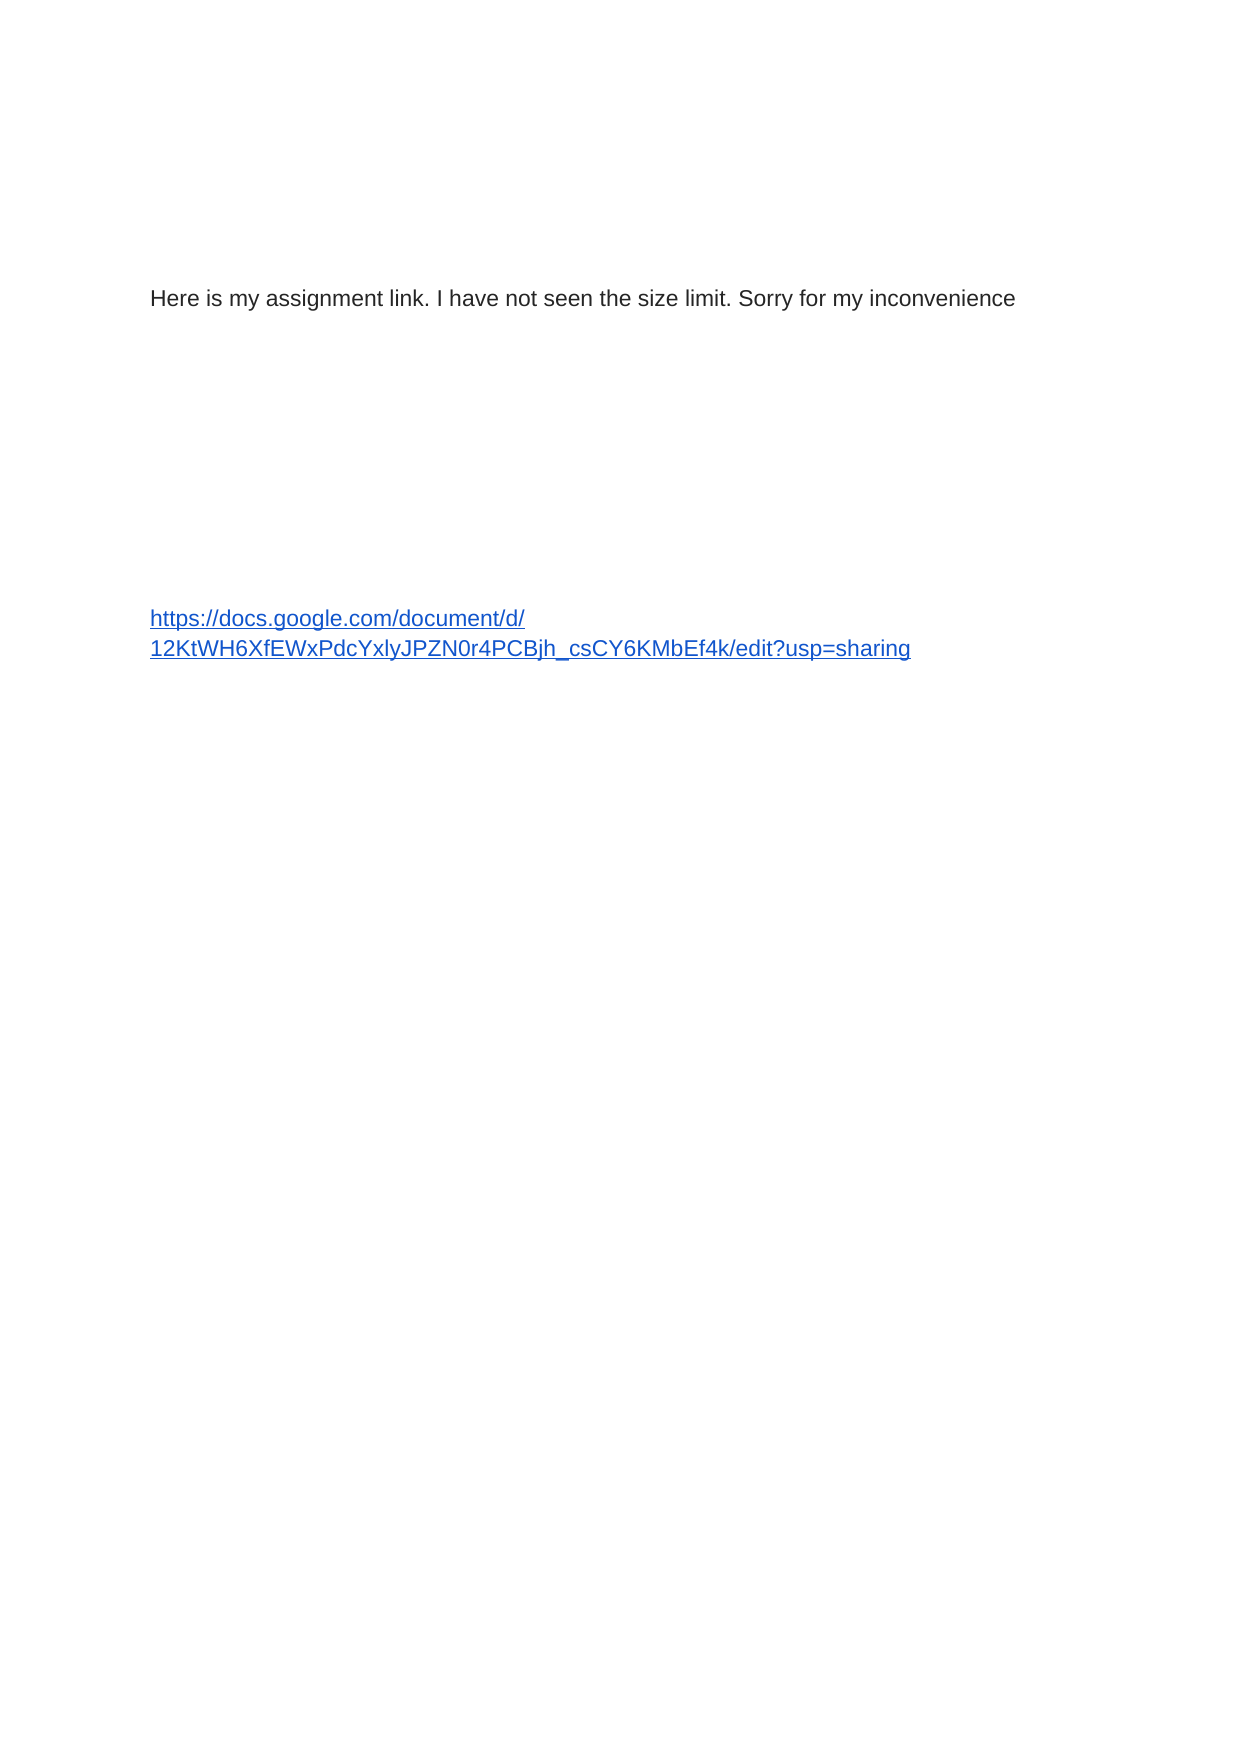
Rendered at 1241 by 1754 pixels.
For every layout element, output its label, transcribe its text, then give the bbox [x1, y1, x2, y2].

text https://docs.google.com/document/d/12KtWH6XfEWxPdcYxlyJPZN0r4PCBjh_csCY6KMbEf4k/edit?usp=sharing [150, 605, 1090, 662]
text Here is my assignment link. I have not seen the size limit. Sorry for my inconvenience [317, 296, 786, 309]
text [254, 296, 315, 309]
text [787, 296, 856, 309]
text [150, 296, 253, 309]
